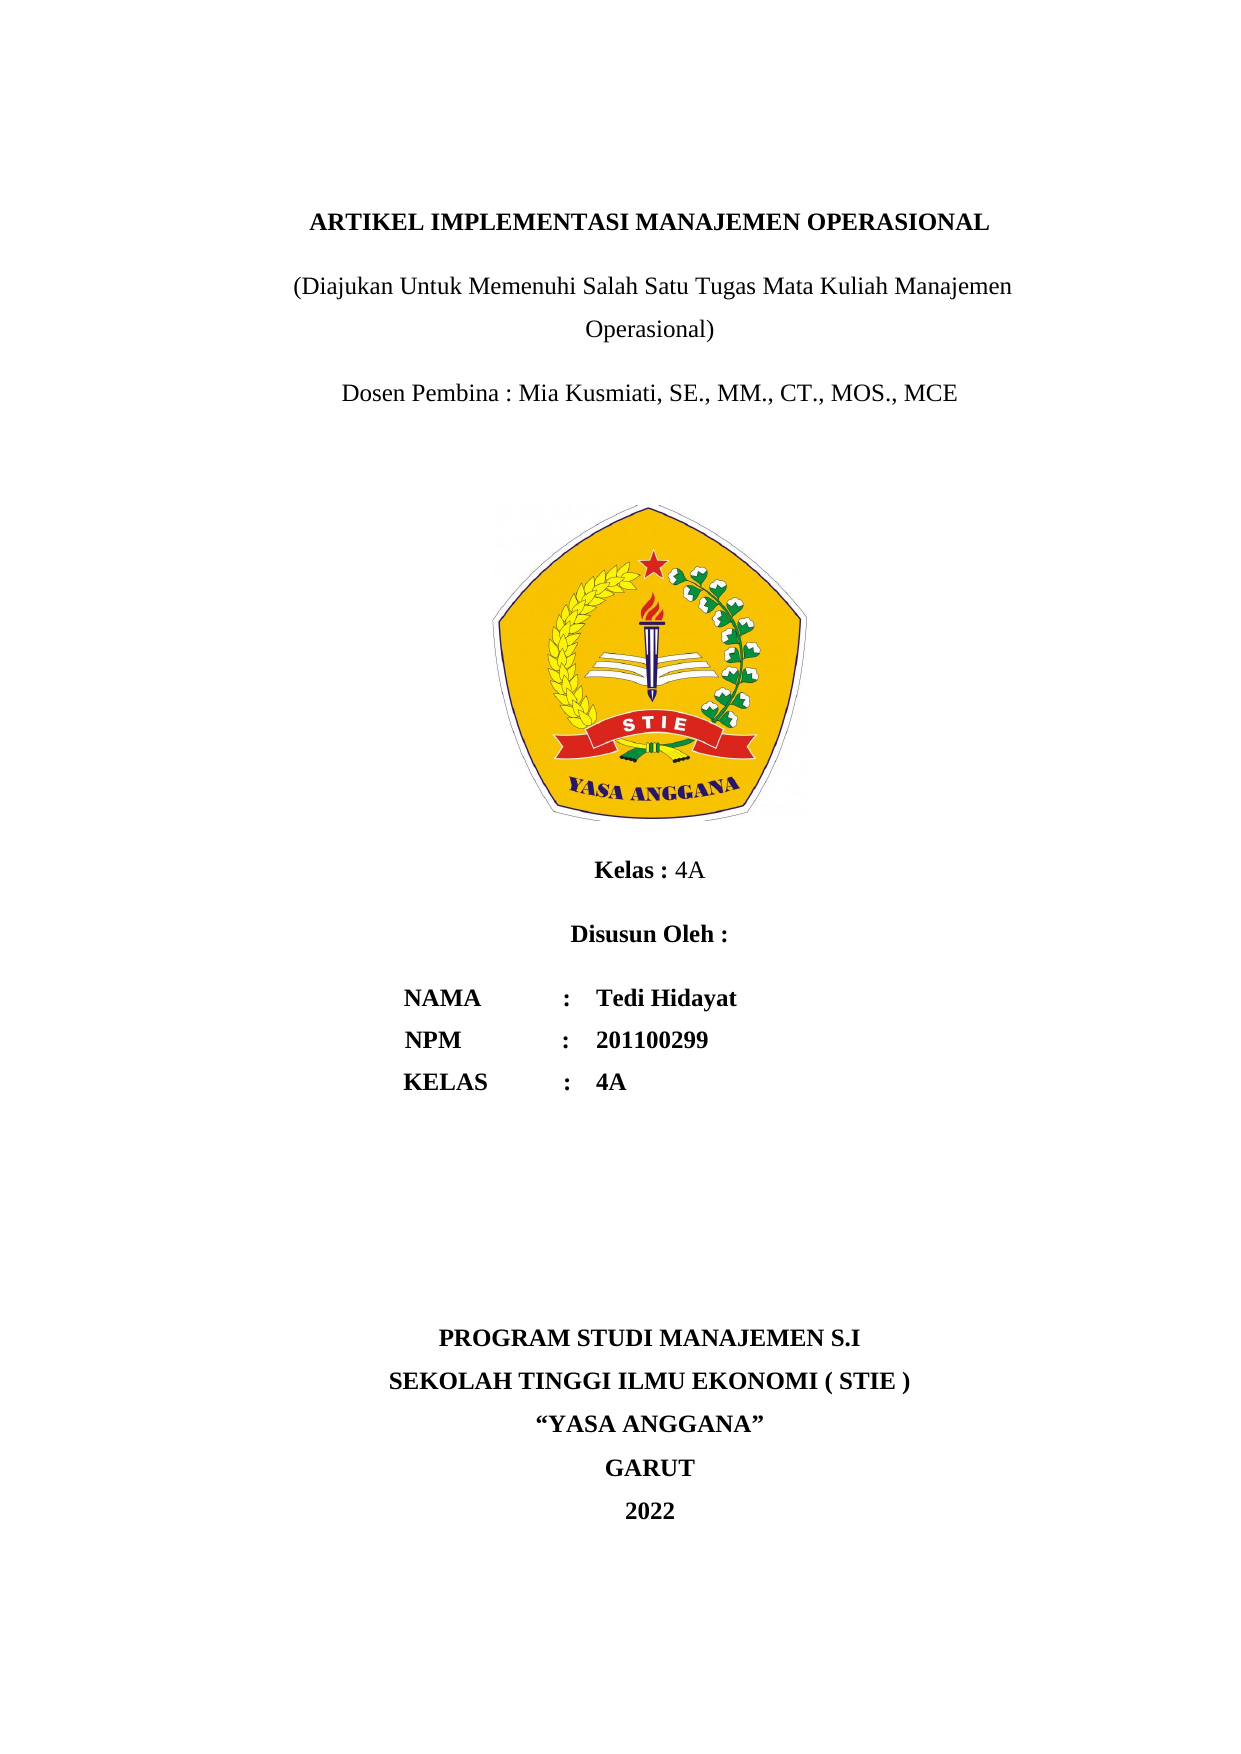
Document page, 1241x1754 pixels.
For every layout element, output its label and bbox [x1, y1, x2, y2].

picture [492, 505, 807, 821]
